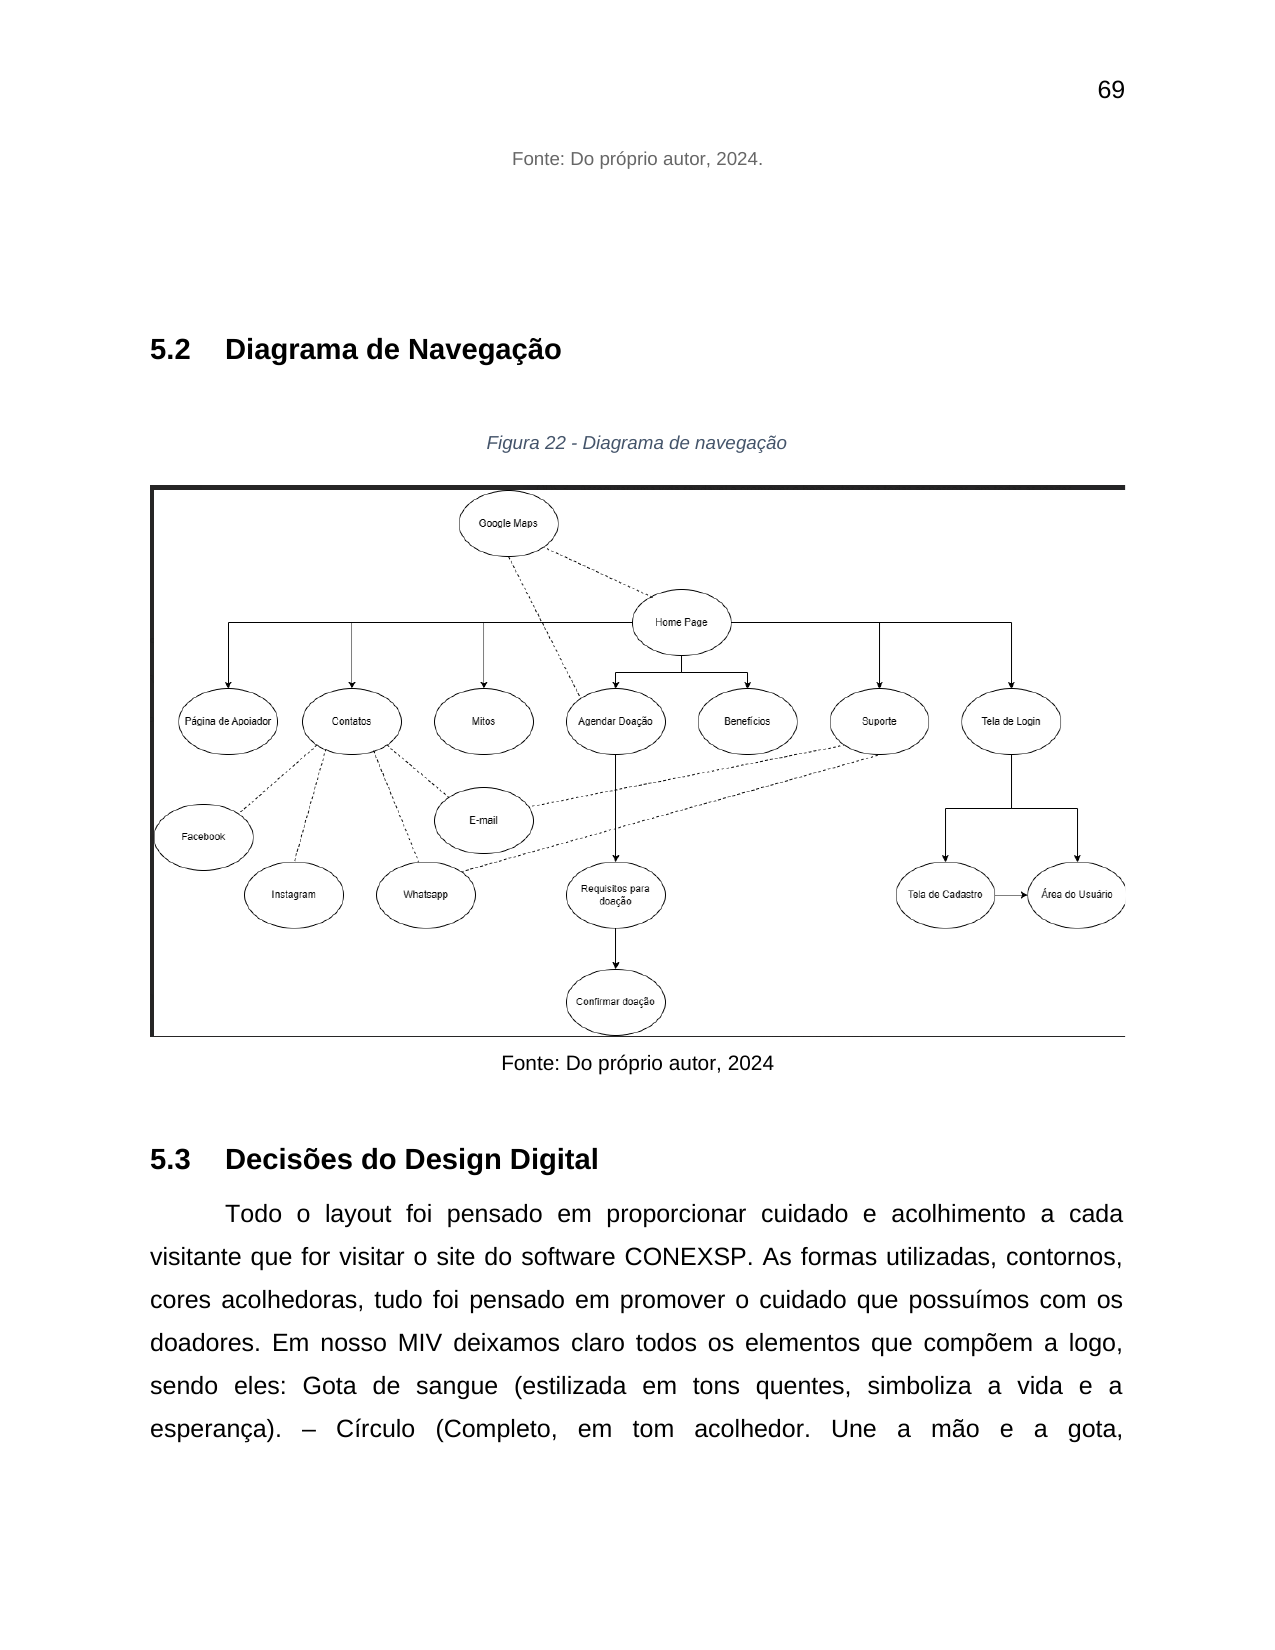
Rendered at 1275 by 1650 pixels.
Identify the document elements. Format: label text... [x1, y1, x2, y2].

text Fonte: Do próprio autor, 2024 [150, 1051, 1125, 1074]
subtitle Decisões do Design Digital [150, 1142, 1125, 1176]
text Fonte: Do próprio autor, 2024. [150, 148, 1125, 169]
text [150, 1199, 1125, 1443]
subtitle Diagrama de Navegação [150, 332, 1125, 366]
picture [150, 485, 1125, 1037]
text Figura 22 - Diagrama de navegação [150, 432, 1125, 454]
